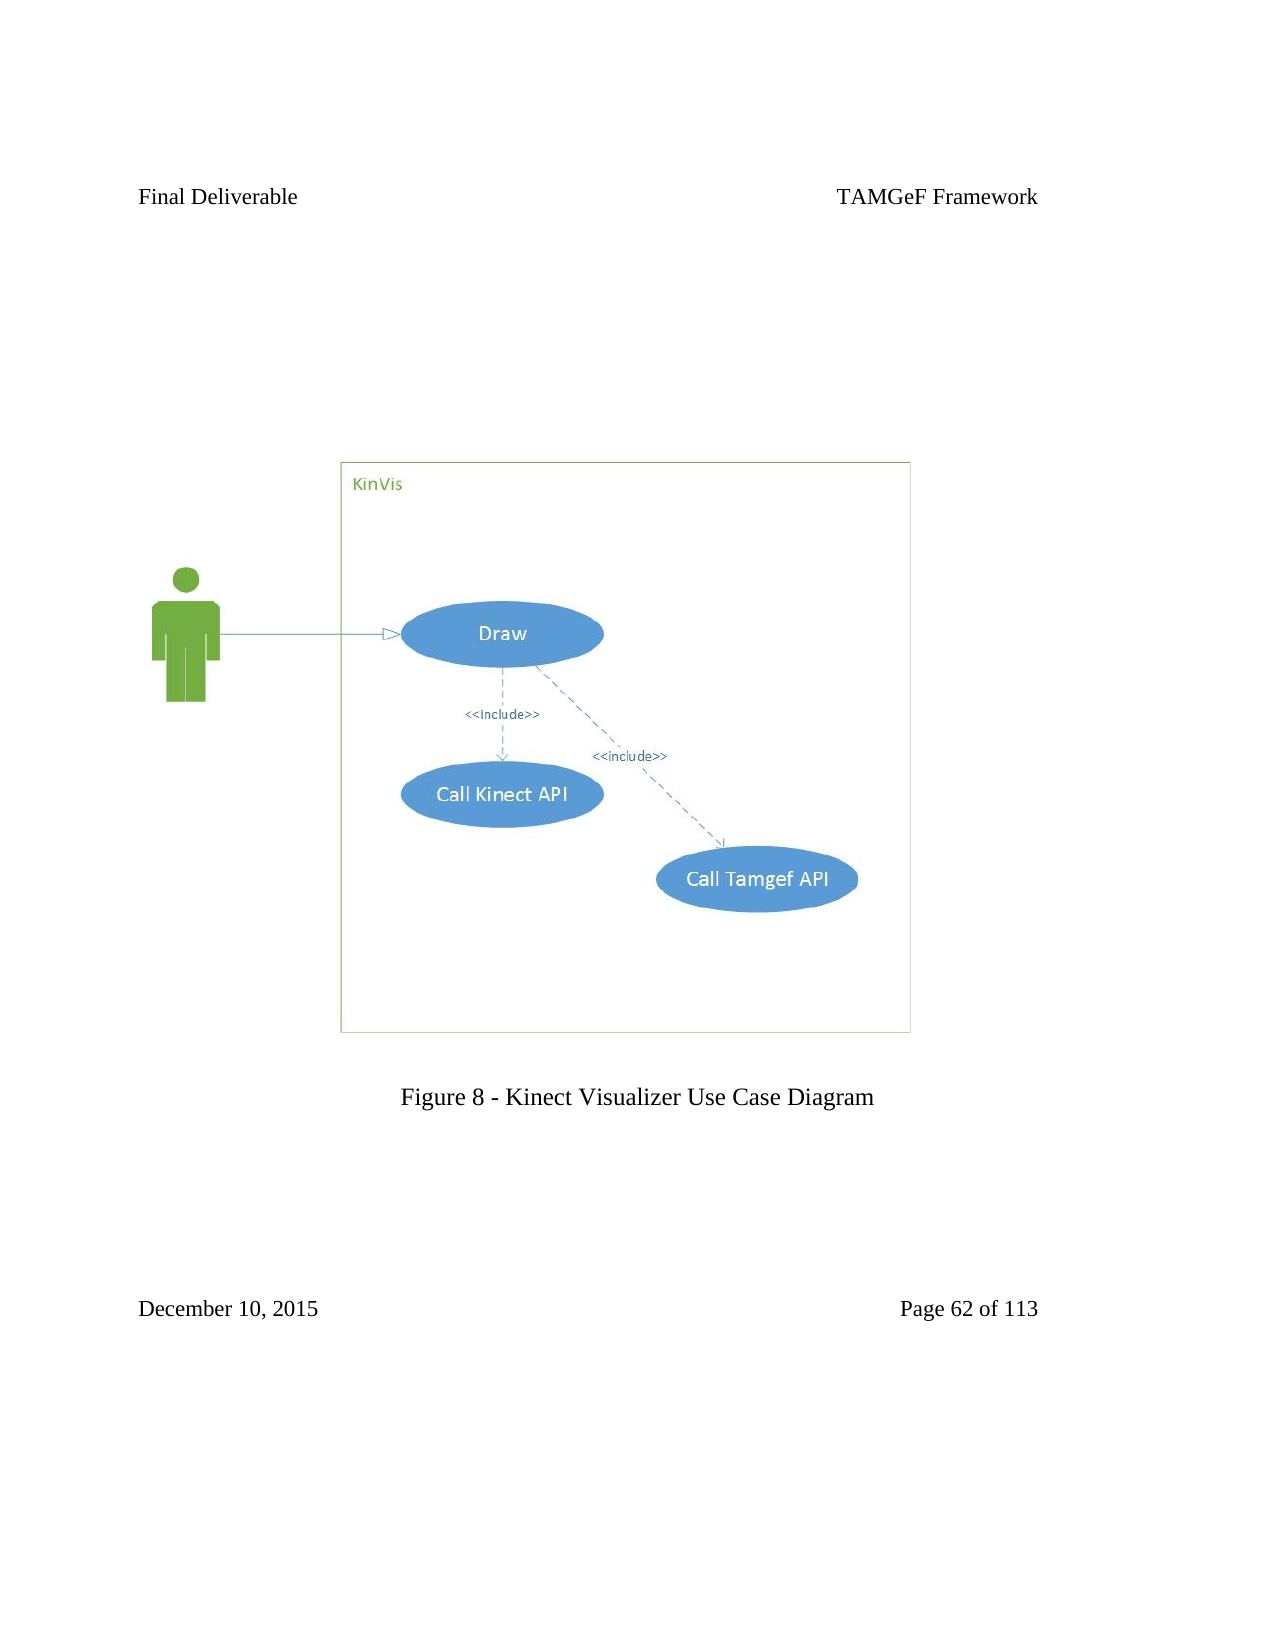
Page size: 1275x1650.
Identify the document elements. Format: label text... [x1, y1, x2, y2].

picture [150, 461, 911, 1033]
text Figure 8 - Kinect Visualizer Use Case Diagram [150, 1082, 1125, 1111]
